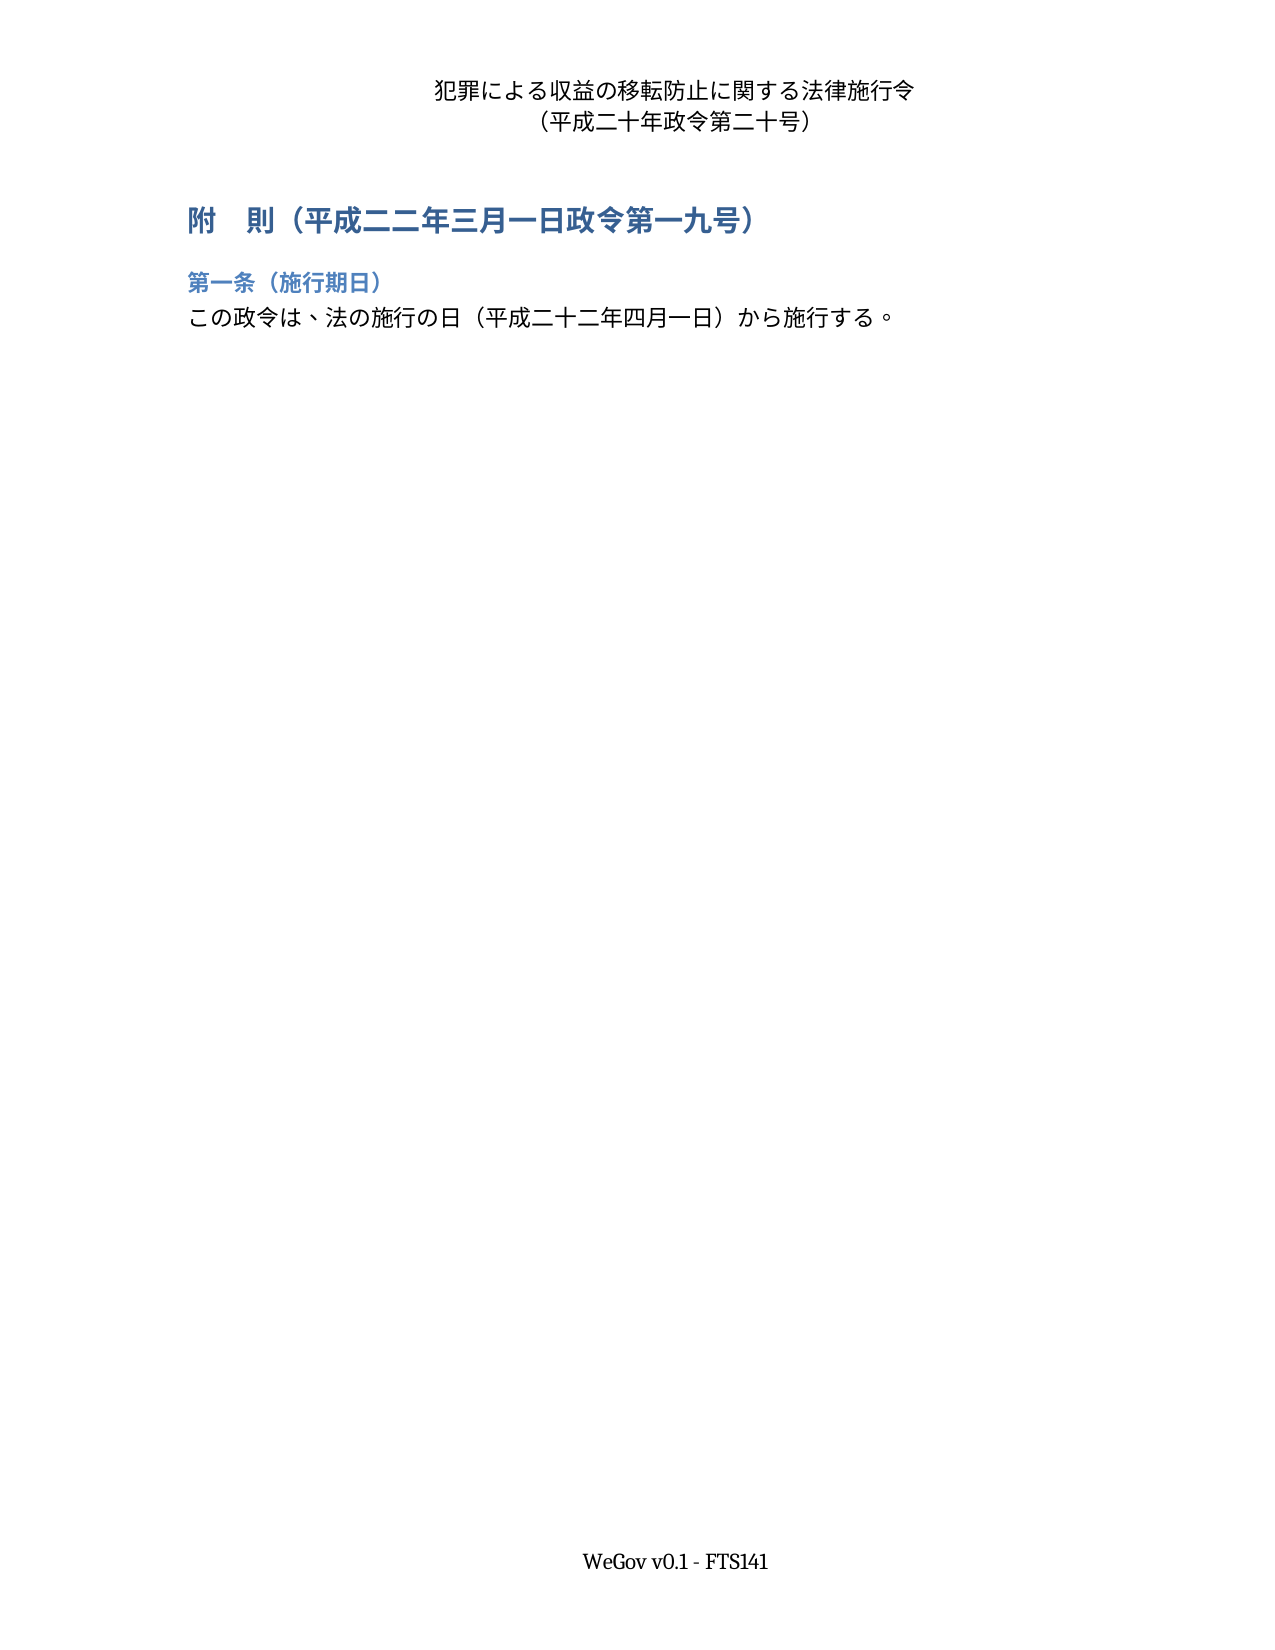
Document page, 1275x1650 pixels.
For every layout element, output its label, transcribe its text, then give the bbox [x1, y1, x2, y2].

text この政令は、法の施行の日（平成二十二年四月一日）から施行する。 [187, 302, 1087, 334]
subtitle 第一条（施行期日） [187, 266, 1087, 298]
subtitle 附 則（平成二二年三月一日政令第一九号） [187, 200, 1087, 240]
